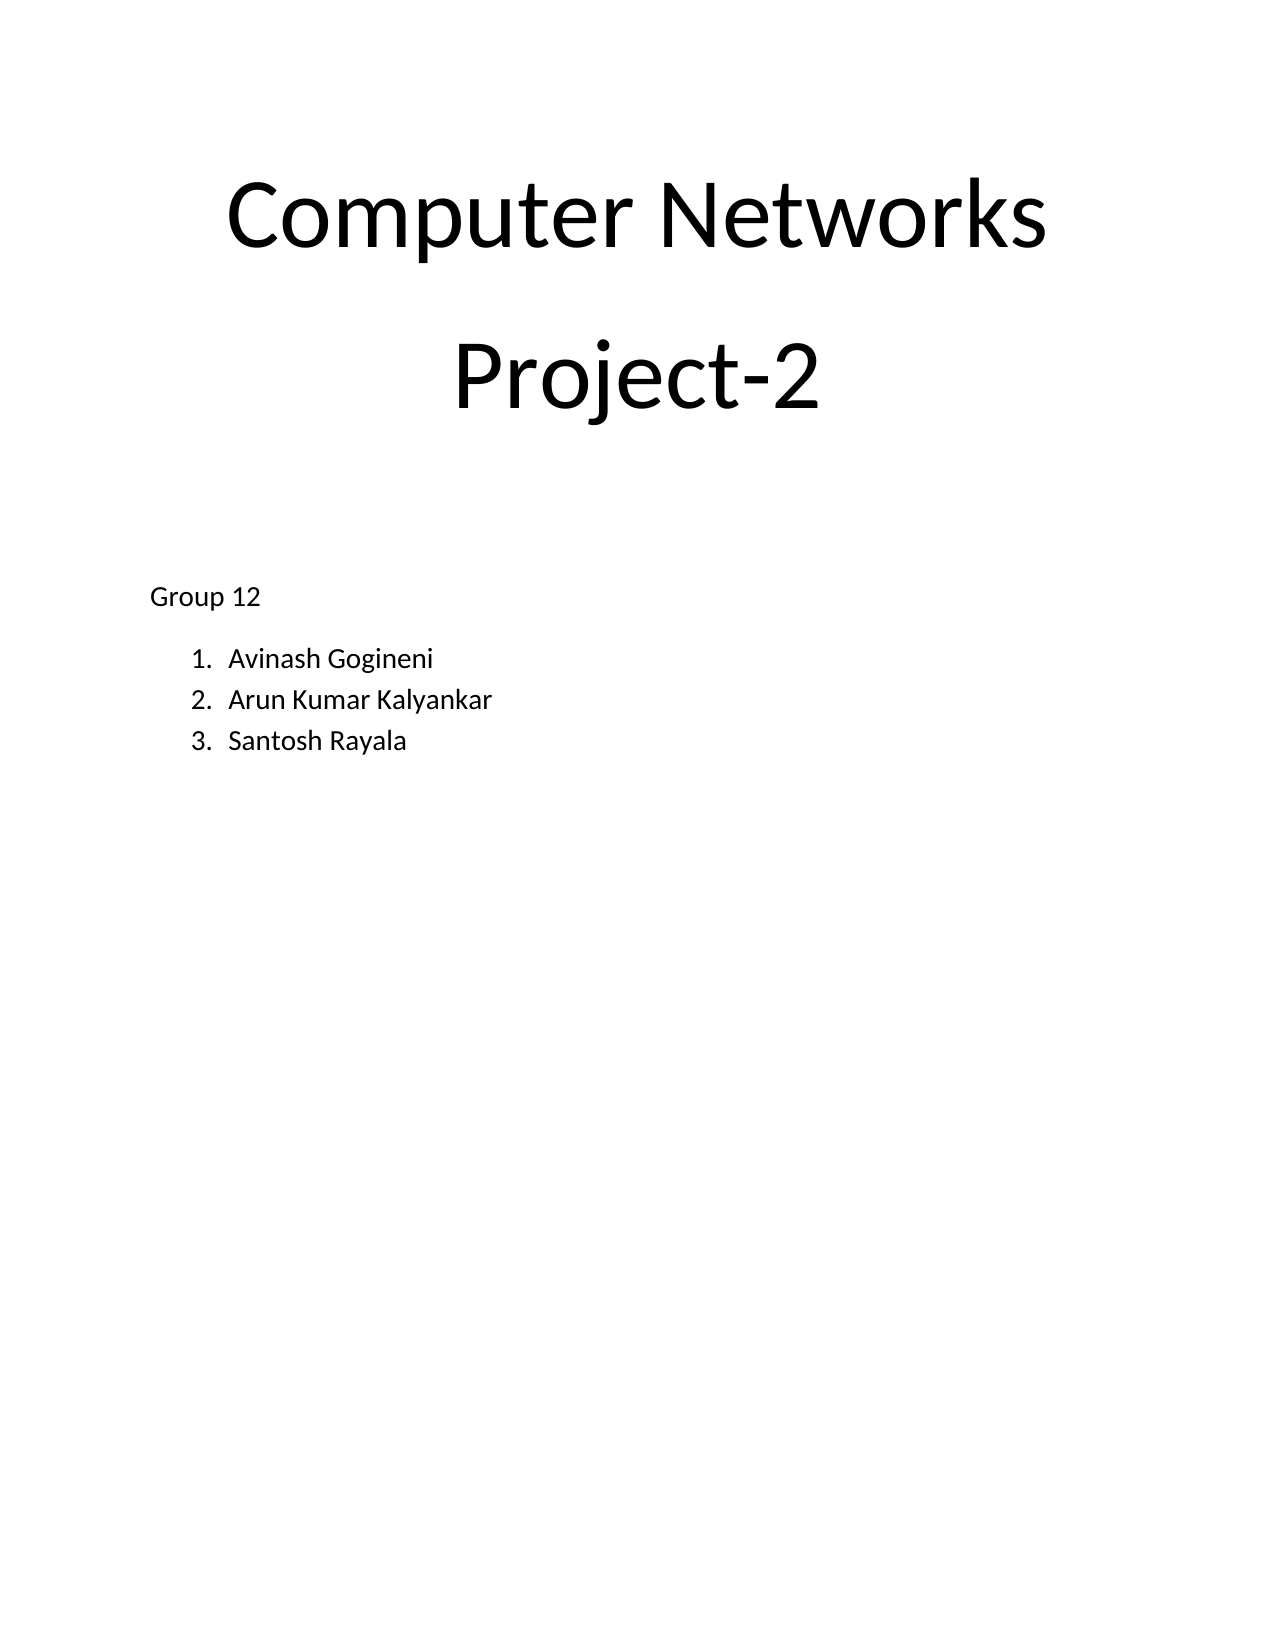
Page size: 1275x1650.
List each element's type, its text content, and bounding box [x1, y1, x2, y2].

text Group 12 [150, 578, 1125, 614]
list Avinash Gogineni [191, 640, 1125, 676]
list Santosh Rayala [191, 722, 1125, 758]
text Project-2 [150, 311, 1125, 433]
text Computer Networks [150, 150, 1125, 272]
list Arun Kumar Kalyankar [191, 681, 1125, 717]
